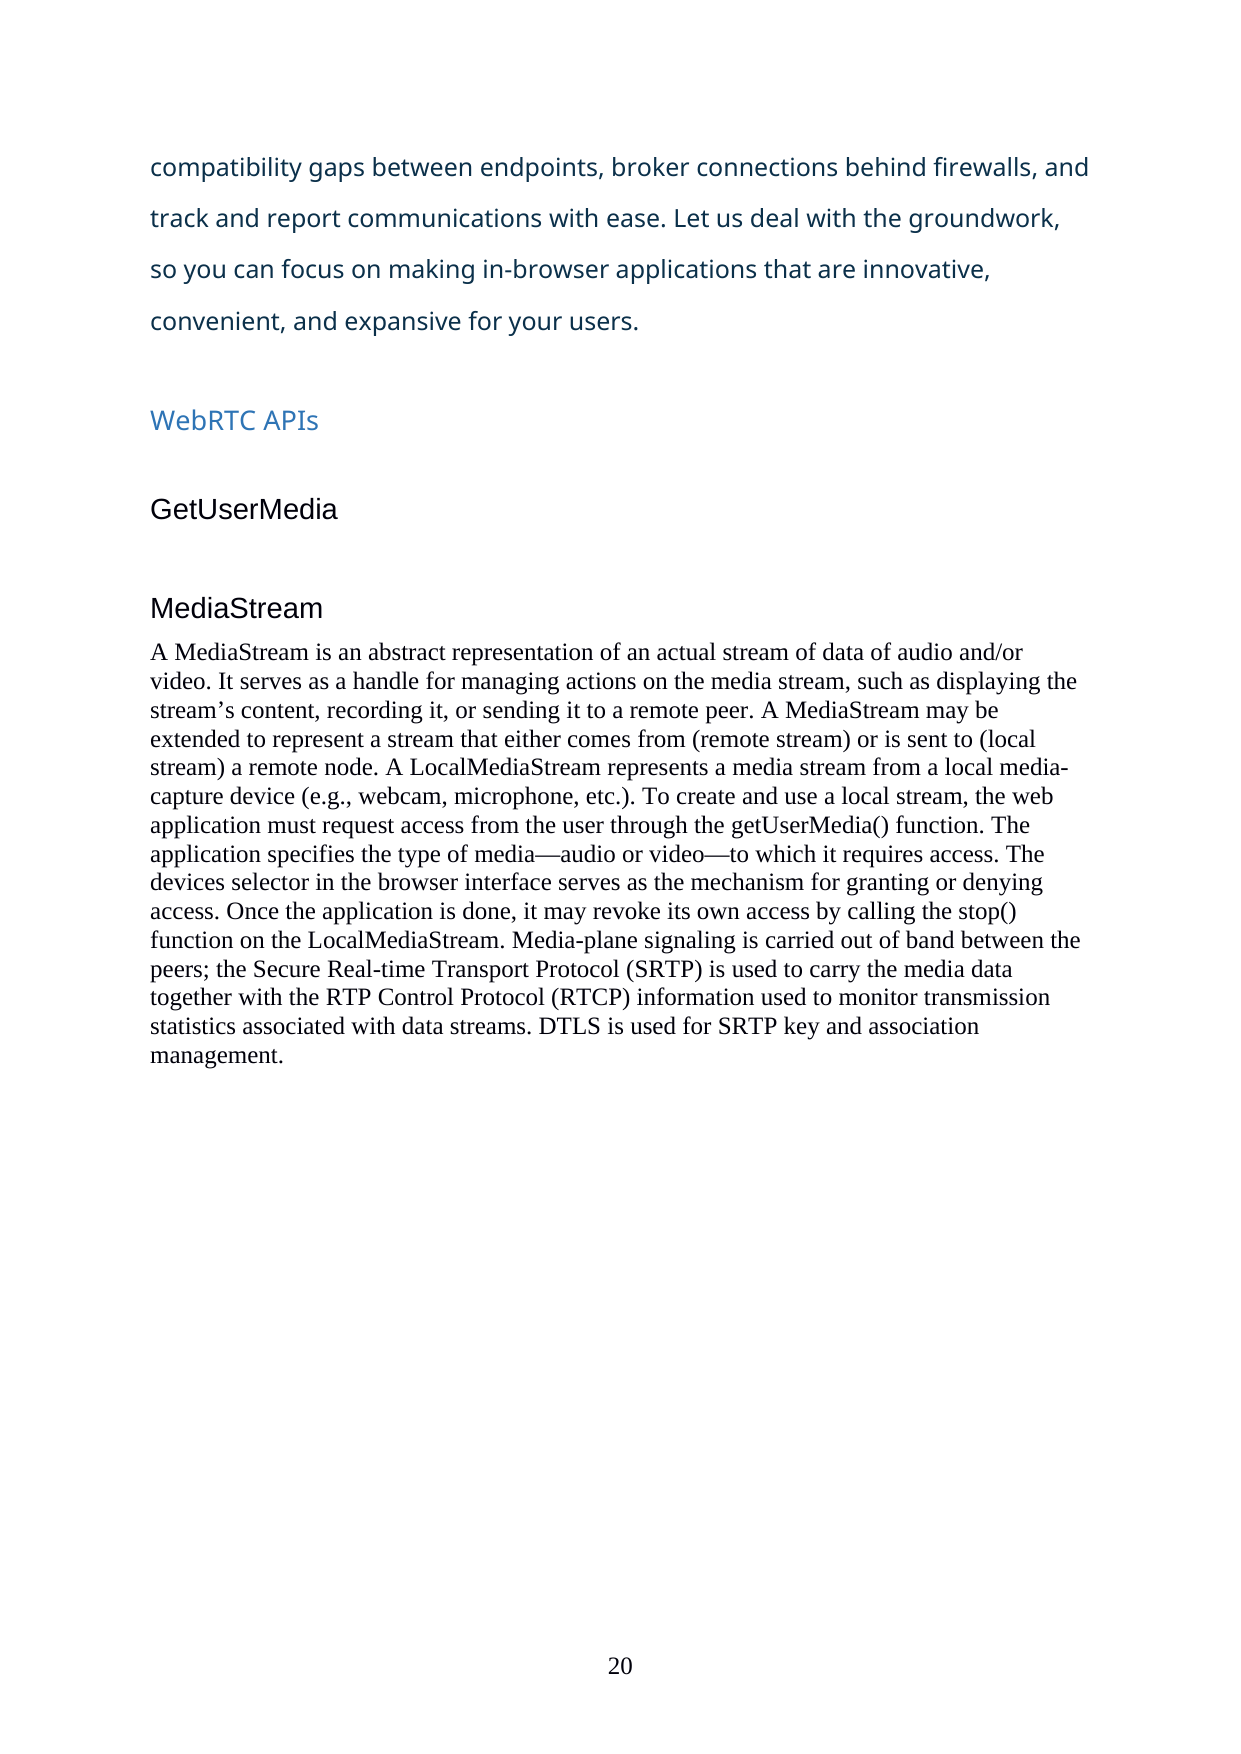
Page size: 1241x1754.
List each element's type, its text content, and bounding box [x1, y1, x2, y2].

subtitle MediaStream [150, 591, 1090, 625]
text A MediaStream is an abstract representation of an actual stream of data of audio and/or video. It serves as a handle for managing actions on the media stream, such as displaying the stream’s content, recording it, or sending it to a remote peer. A MediaStream may be extended to represent a stream that either comes from (remote stream) or is sent to (local stream) a remote node. A LocalMediaStream represents a media stream from a local media-capture device (e.g., webcam, microphone, etc.). To create and use a local stream, the web application must request access from the user through the getUserMedia() function. The application specifies the type of media—audio or video—to which it requires access. The devices selector in the browser interface serves as the mechanism for granting or denying access. Once the application is done, it may revoke its own access by calling the stop() function on the LocalMediaStream. Media-plane signaling is carried out of band between the peers; the Secure Real-time Transport Protocol (SRTP) is used to carry the media data together with the RTP Control Protocol (RTCP) information used to monitor transmission statistics associated with data streams. DTLS is used for SRTP key and association management. [150, 637, 1090, 1069]
subtitle WebRTC APIs [150, 401, 1090, 438]
subtitle GetUserMedia [150, 492, 1090, 525]
